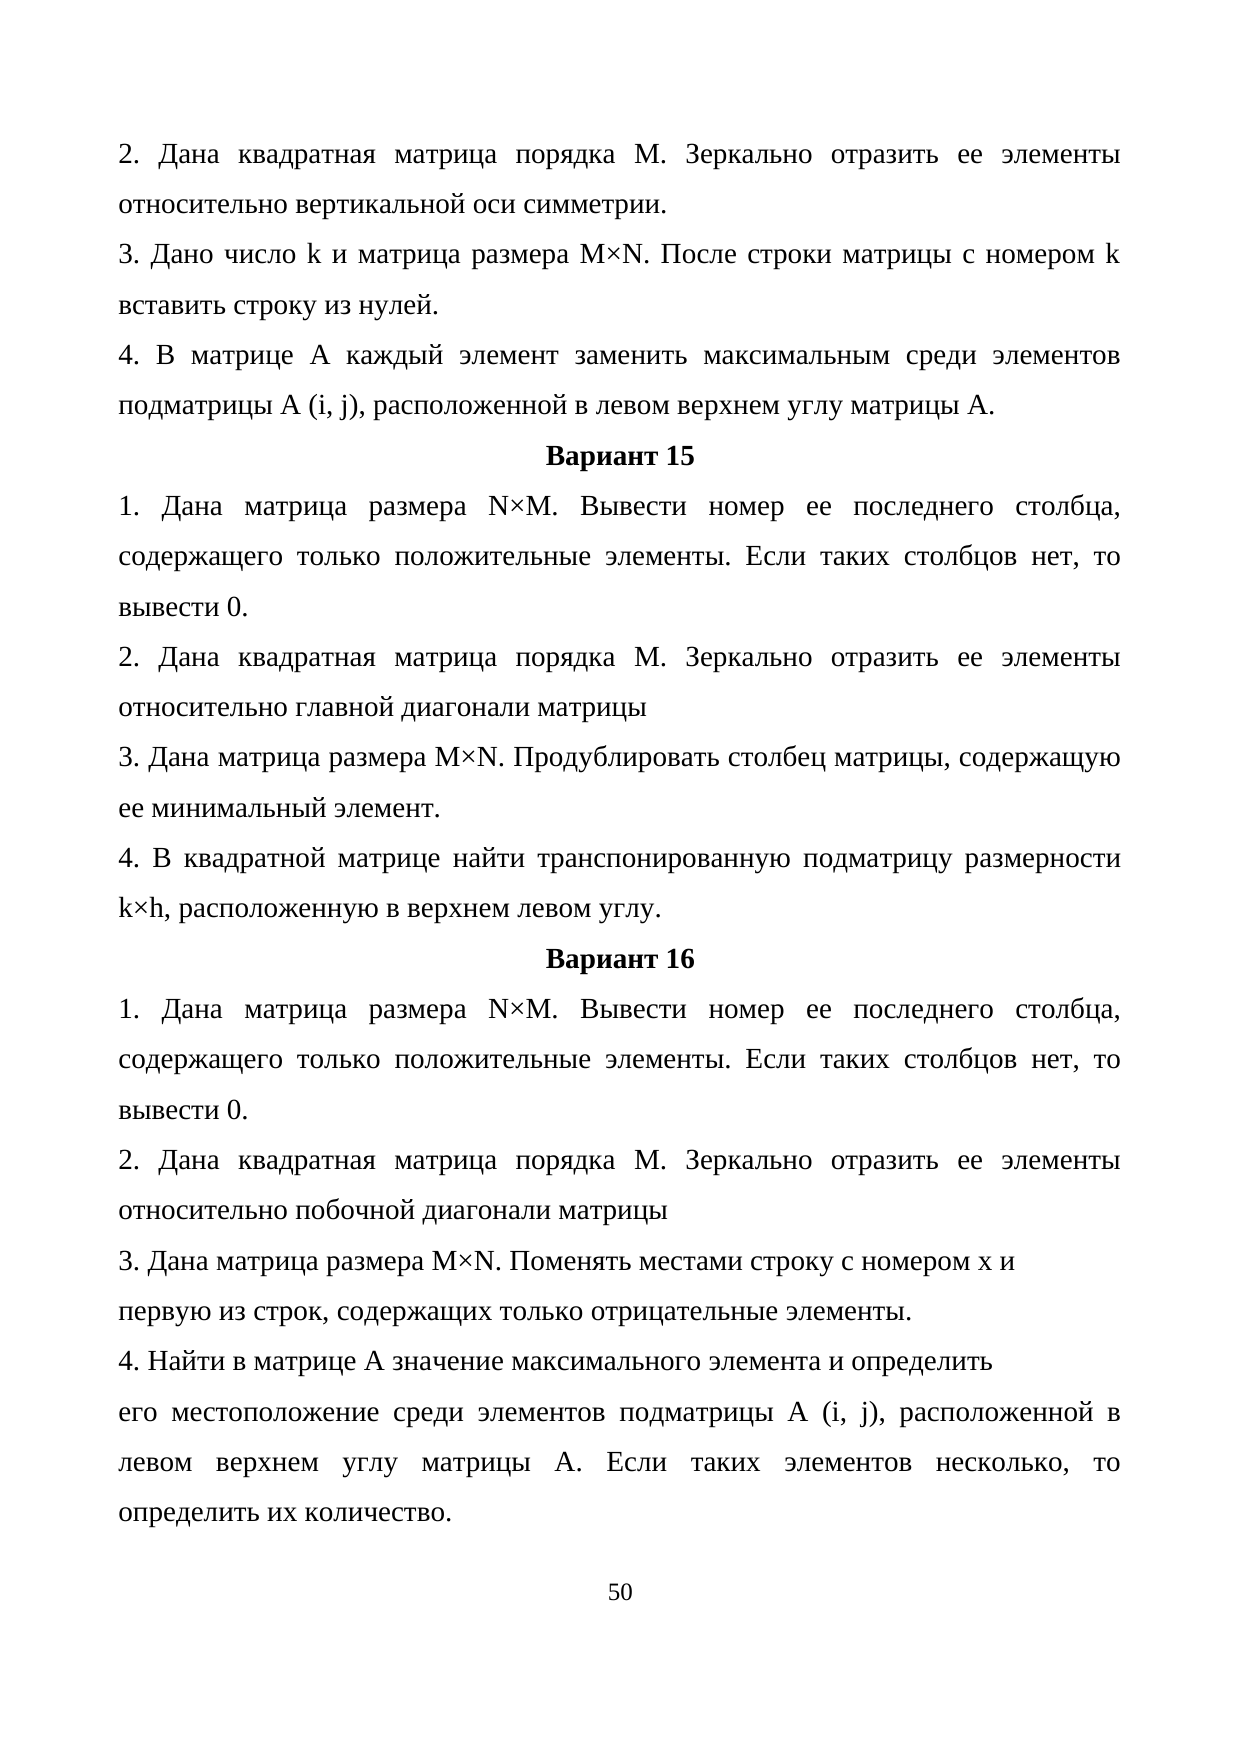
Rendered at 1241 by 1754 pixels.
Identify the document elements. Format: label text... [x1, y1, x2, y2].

text 4. В квадратной матрице найти транспонированную подматрицу размерности k×h, расположенную в верхнем левом углу. [118, 840, 1122, 924]
text 2. Дана квадратная матрица порядка M. Зеркально отразить ее элементы относительно побочной диагонали матрицы [118, 1142, 1122, 1226]
text 1. Дана матрица размера N×M. Вывести номер ее последнего столбца, содержащего только положительные элементы. Если таких столбцов нет, то вывести 0. [118, 991, 1122, 1125]
text 3. Дана матрица размера M×N. Поменять местами строку с номером х и [118, 1243, 1122, 1276]
text 4. В матрице А каждый элемент заменить максимальным среди элементов подматрицы А (i, j), расположенной в левом верхнем углу матрицы А. [118, 337, 1122, 421]
text первую из строк, содержащих только отрицательные элементы. [118, 1293, 1122, 1327]
text 2. Дана квадратная матрица порядка M. Зеркально отразить ее элементы относительно вертикальной оси симметрии. [118, 136, 1122, 220]
text Вариант 15 [118, 438, 1122, 471]
text Вариант 16 [118, 941, 1122, 974]
text 4. Найти в матрице А значение максимального элемента и определить [118, 1343, 1122, 1377]
text 1. Дана матрица размера N×M. Вывести номер ее последнего столбца, содержащего только положительные элементы. Если таких столбцов нет, то вывести 0. [118, 488, 1122, 622]
text 2. Дана квадратная матрица порядка M. Зеркально отразить ее элементы относительно главной диагонали матрицы [118, 639, 1122, 723]
text его местоположение среди элементов подматрицы А (i, j), расположенной в левом верхнем углу матрицы А. Если таких элементов несколько, то определить их количество. [118, 1394, 1122, 1528]
text 3. Дано число k и матрица размера M×N. После строки матрицы с номером k вставить строку из нулей. [118, 236, 1122, 320]
text 3. Дана матрица размера M×N. Продублировать столбец матрицы, содержащую ее минимальный элемент. [118, 739, 1122, 823]
